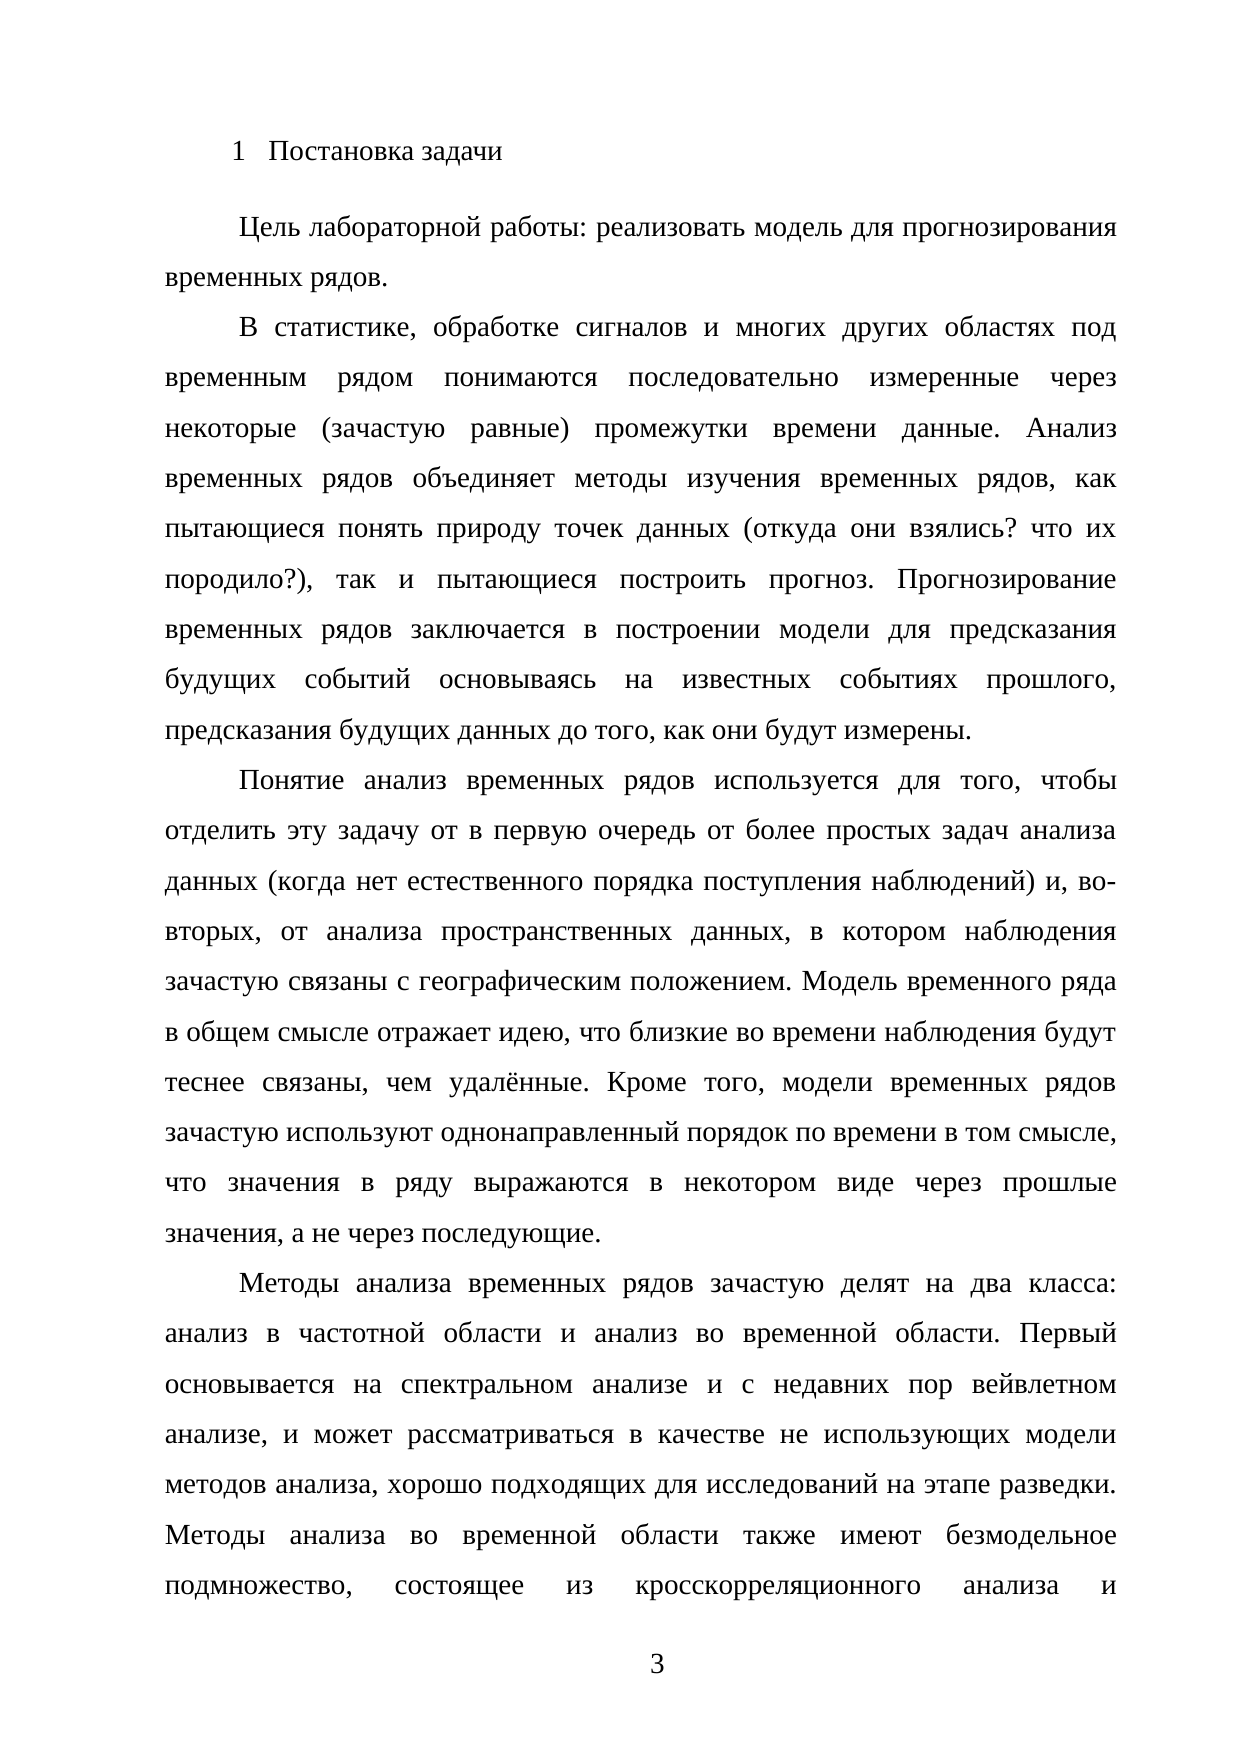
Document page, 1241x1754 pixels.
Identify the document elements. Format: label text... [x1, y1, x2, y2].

text Понятие анализ временных рядов используется для того, чтобы отделить эту задачу от в первую очередь от более простых задач анализа данных (когда нет естественного порядка поступления наблюдений) и, во-вторых, от анализа пространственных данных, в котором наблюдения зачастую связаны с географическим положением. Модель временного ряда в общем смысле отражает идею, что близкие во времени наблюдения будут теснее связаны, чем удалённые. Кроме того, модели временных рядов зачастую используют однонаправленный порядок по времени в том смысле, что значения в ряду выражаются в некотором виде через прошлые значения, а не через последующие. [164, 762, 1118, 1248]
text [164, 1265, 1118, 1601]
text В статистике, обработке сигналов и многих других областях под временным рядом понимаются последовательно измеренные через некоторые (зачастую равные) промежутки времени данные. Анализ временных рядов объединяет методы изучения временных рядов, как пытающиеся понять природу точек данных (откуда они взялись? что их породило?), так и пытающиеся построить прогноз. Прогнозирование временных рядов заключается в построении модели для предсказания будущих событий основываясь на известных событиях прошлого, предсказания будущих данных до того, как они будут измерены. [164, 309, 1118, 745]
text Постановка задачи [164, 133, 1166, 167]
text Цель лабораторной работы: реализовать модель для прогнозирования временных рядов. [164, 209, 1117, 292]
